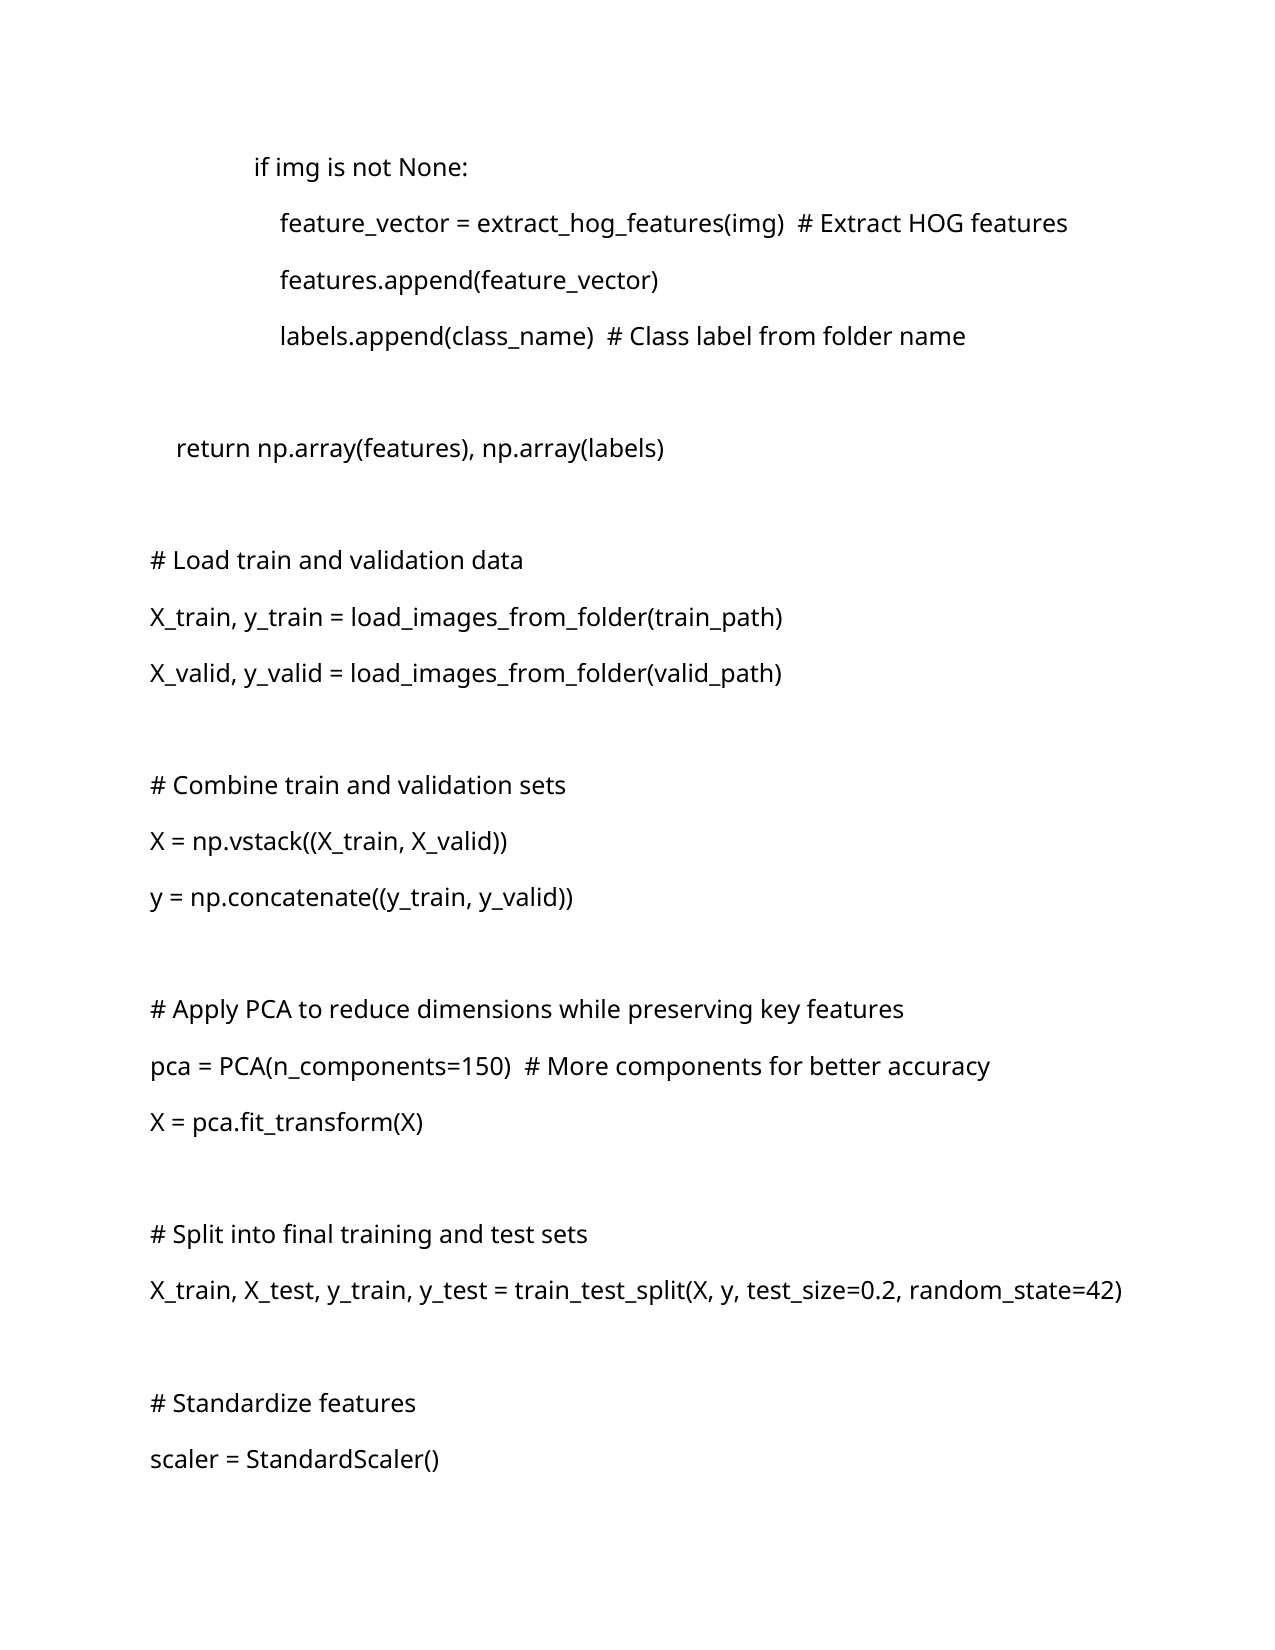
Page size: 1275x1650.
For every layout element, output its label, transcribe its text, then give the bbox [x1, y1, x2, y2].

text features.append(feature_vector) [150, 262, 1125, 296]
text labels.append(class_name) # Class label from folder name [150, 318, 1125, 352]
text return np.array(features), np.array(labels) [150, 431, 1125, 465]
text X = np.vstack((X_train, X_valid)) [150, 824, 1125, 858]
text # Apply PCA to reduce dimensions while preserving key features [150, 992, 1125, 1026]
text # Split into final training and test sets [150, 1217, 1125, 1251]
text feature_vector = extract_hog_features(img) # Extract HOG features [150, 206, 1125, 240]
text y = np.concatenate((y_train, y_valid)) [150, 880, 1125, 914]
text # Standardize features [150, 1385, 1125, 1419]
text X_valid, y_valid = load_images_from_folder(valid_path) [150, 655, 1125, 689]
text pca = PCA(n_components=150) # More components for better accuracy [150, 1048, 1125, 1082]
text X_train, X_test, y_train, y_test = train_test_split(X, y, test_size=0.2, random_state=42) [150, 1273, 1125, 1307]
text if img is not None: [150, 150, 1125, 184]
text X = pca.fit_transform(X) [150, 1104, 1125, 1138]
text # Combine train and validation sets [150, 768, 1125, 802]
text X_train, y_train = load_images_from_folder(train_path) [150, 599, 1125, 633]
text # Load train and validation data [150, 543, 1125, 577]
text scaler = StandardScaler() [150, 1441, 1125, 1475]
